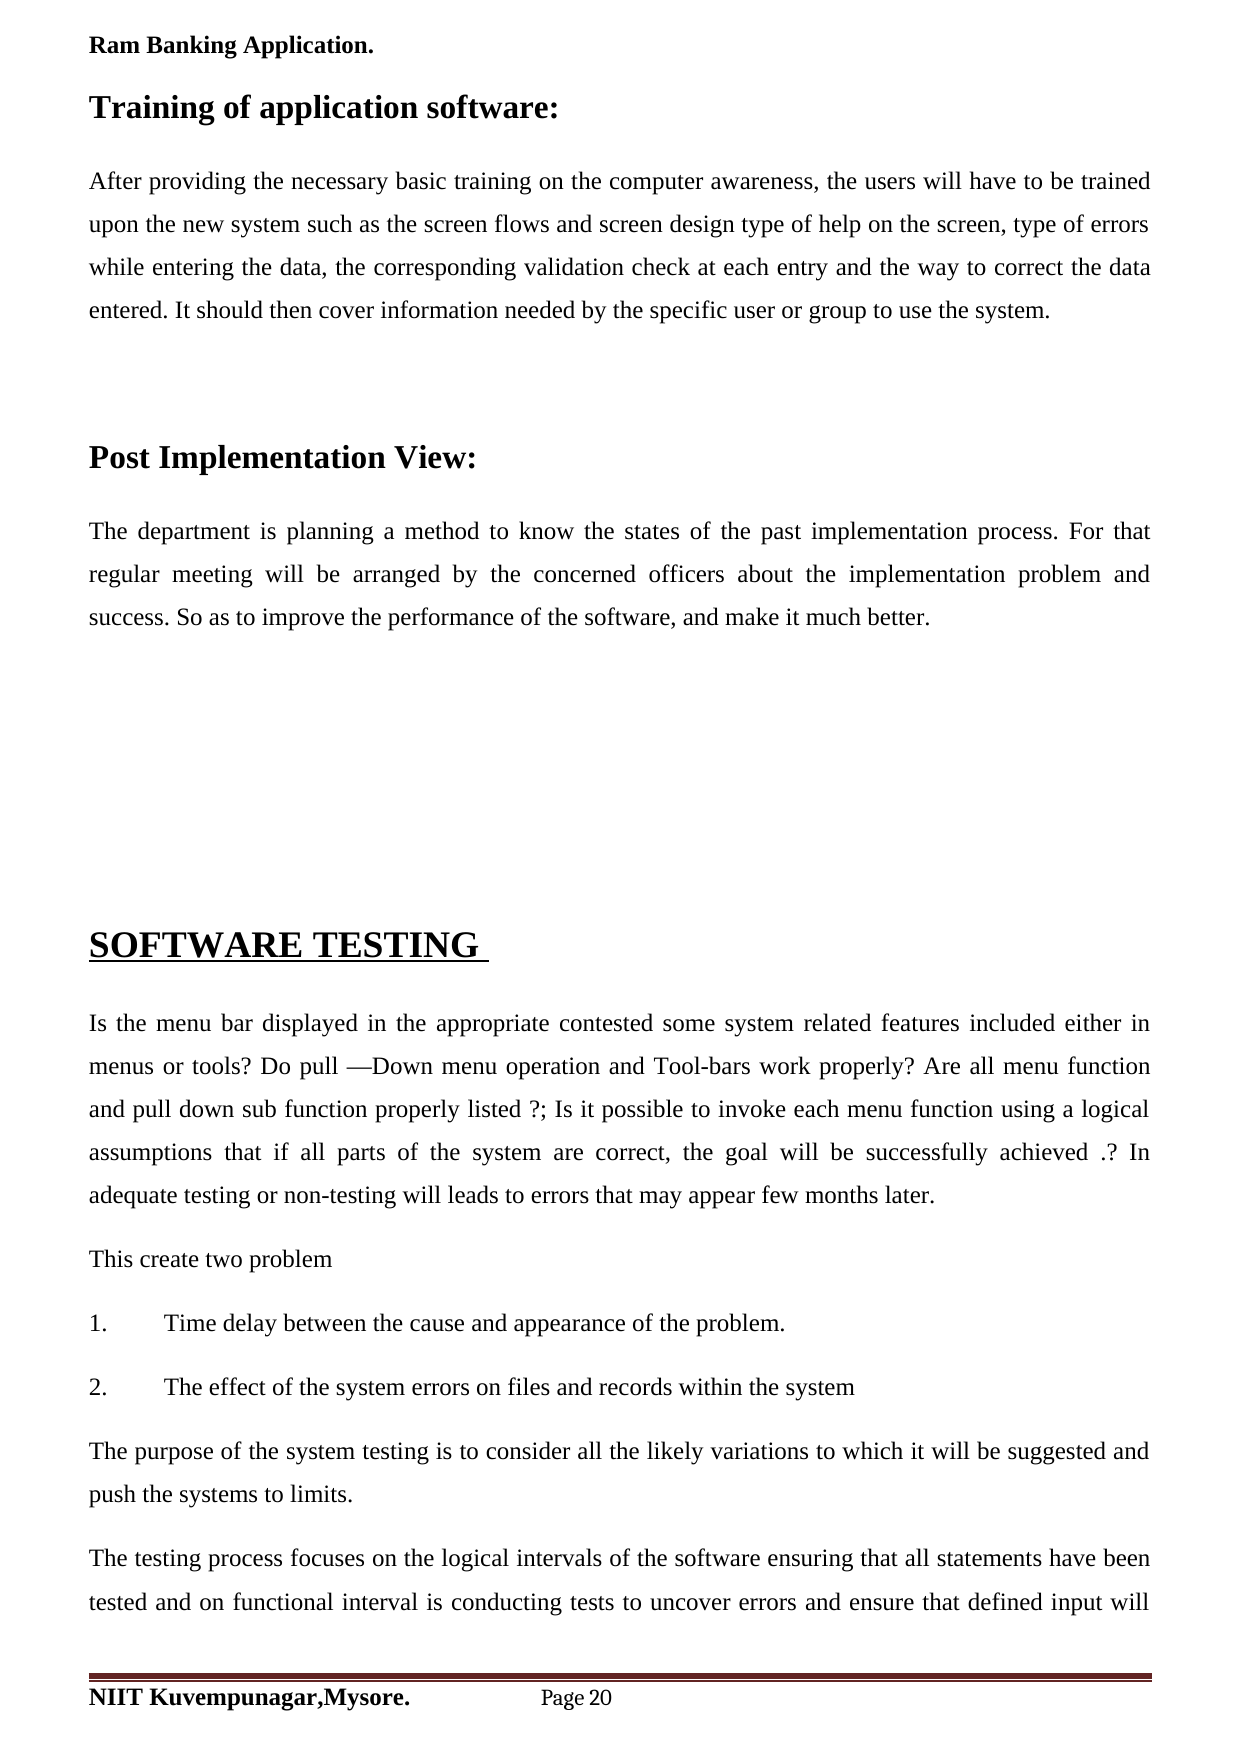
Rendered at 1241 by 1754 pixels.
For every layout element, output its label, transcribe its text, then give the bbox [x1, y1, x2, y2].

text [89, 1543, 1152, 1615]
text 1. Time delay between the cause and appearance of the problem. [89, 1308, 1152, 1337]
text The department is planning a method to know the states of the past implementation process. For that regular meeting will be arranged by the concerned officers about the implementation problem and success. So as to improve the performance of the software, and make it much better. [89, 516, 1152, 631]
text SOFTWARE TESTING [89, 923, 1152, 966]
text Post Implementation View: [89, 437, 1152, 476]
text Is the menu bar displayed in the appropriate contested some system related features included either in menus or tools? Do pull —Down menu operation and Tool-bars work properly? Are all menu function and pull down sub function properly listed ?; Is it possible to invoke each menu function using a logical assumptions that if all parts of the system are correct, the goal will be successfully achieved .? In adequate testing or non-testing will leads to errors that may appear few months later. [89, 1008, 1152, 1209]
text The purpose of the system testing is to consider all the likely variations to which it will be suggested and push the systems to limits. [89, 1436, 1152, 1508]
text Training of application software: [89, 87, 1152, 126]
text This create two problem [89, 1244, 1152, 1273]
text 2. The effect of the system errors on files and records within the system [89, 1372, 1152, 1401]
text After providing the necessary basic training on the computer awareness, the users will have to be trained upon the new system such as the screen flows and screen design type of help on the screen, type of errors while entering the data, the corresponding validation check at each entry and the way to correct the data entered. It should then cover information needed by the specific user or group to use the system. [89, 166, 1152, 324]
